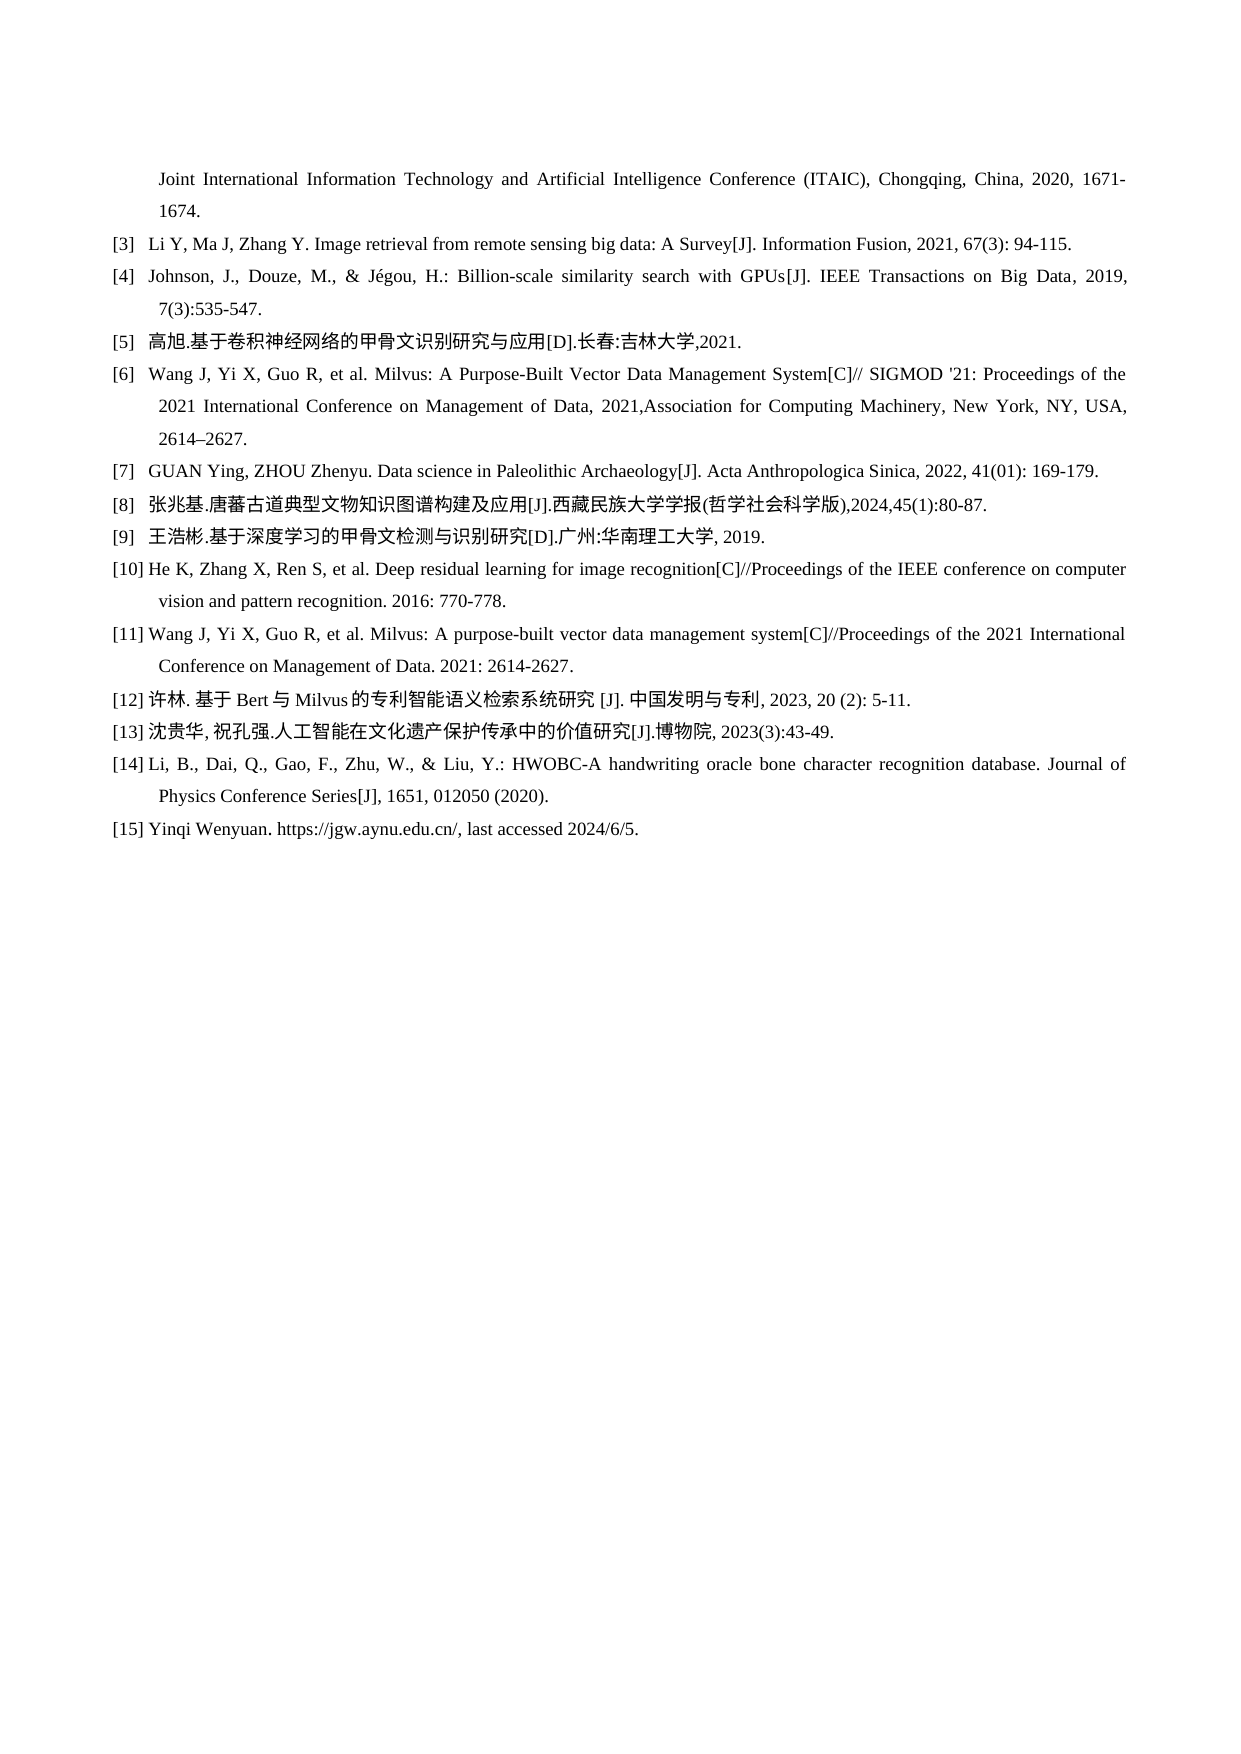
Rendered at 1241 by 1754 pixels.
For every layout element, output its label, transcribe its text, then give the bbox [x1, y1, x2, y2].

list 高旭.基于卷积神经网络的甲骨文识别研究与应用[D].长春:吉林大学,2021. [112, 324, 1128, 357]
list 沈贵华, 祝孔强.人工智能在文化遗产保护传承中的价值研究[J].博物院, 2023(3):43-49. [112, 714, 1128, 747]
list Li Y, Ma J, Zhang Y. Image retrieval from remote sensing big data: A Survey[J]. Information Fusion, 2021, 67(3): 94-115. [112, 227, 1128, 259]
list Johnson, J., Douze, M., & Jégou, H.: Billion-scale similarity search with GPUs[J]. IEEE Transactions on Big Data, 2019, 7(3):535-547. [112, 259, 1128, 324]
list Li, B., Dai, Q., Gao, F., Zhu, W., & Liu, Y.: HWOBC-A handwriting oracle bone character recognition database. Journal of Physics Conference Series[J], 1651, 012050 (2020). [112, 747, 1128, 812]
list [112, 162, 1128, 227]
list He K, Zhang X, Ren S, et al. Deep residual learning for image recognition[C]//Proceedings of the IEEE conference on computer vision and pattern recognition. 2016: 770-778. [112, 552, 1128, 617]
list 张兆基.唐蕃古道典型文物知识图谱构建及应用[J].西藏民族大学学报(哲学社会科学版),2024,45(1):80-87. [112, 487, 1128, 519]
list Wang J, Yi X, Guo R, et al. Milvus: A Purpose-Built Vector Data Management System[C]// SIGMOD '21: Proceedings of the 2021 International Conference on Management of Data, 2021,Association for Computing Machinery, New York, NY, USA, 2614–2627. [112, 357, 1128, 454]
list GUAN Ying, ZHOU Zhenyu. Data science in Paleolithic Archaeology[J]. Acta Anthropologica Sinica, 2022, 41(01): 169-179. [112, 454, 1128, 487]
list 许林. 基于Bert与Milvus的专利智能语义检索系统研究 [J]. 中国发明与专利, 2023, 20 (2): 5-11. [112, 682, 1128, 714]
list Wang J, Yi X, Guo R, et al. Milvus: A purpose-built vector data management system[C]//Proceedings of the 2021 International Conference on Management of Data. 2021: 2614-2627. [112, 617, 1128, 682]
list 王浩彬.基于深度学习的甲骨文检测与识别研究[D].广州:华南理工大学, 2019. [112, 519, 1128, 552]
list Yinqi Wenyuan. https://jgw.aynu.edu.cn/, last accessed 2024/6/5. [112, 812, 1128, 844]
